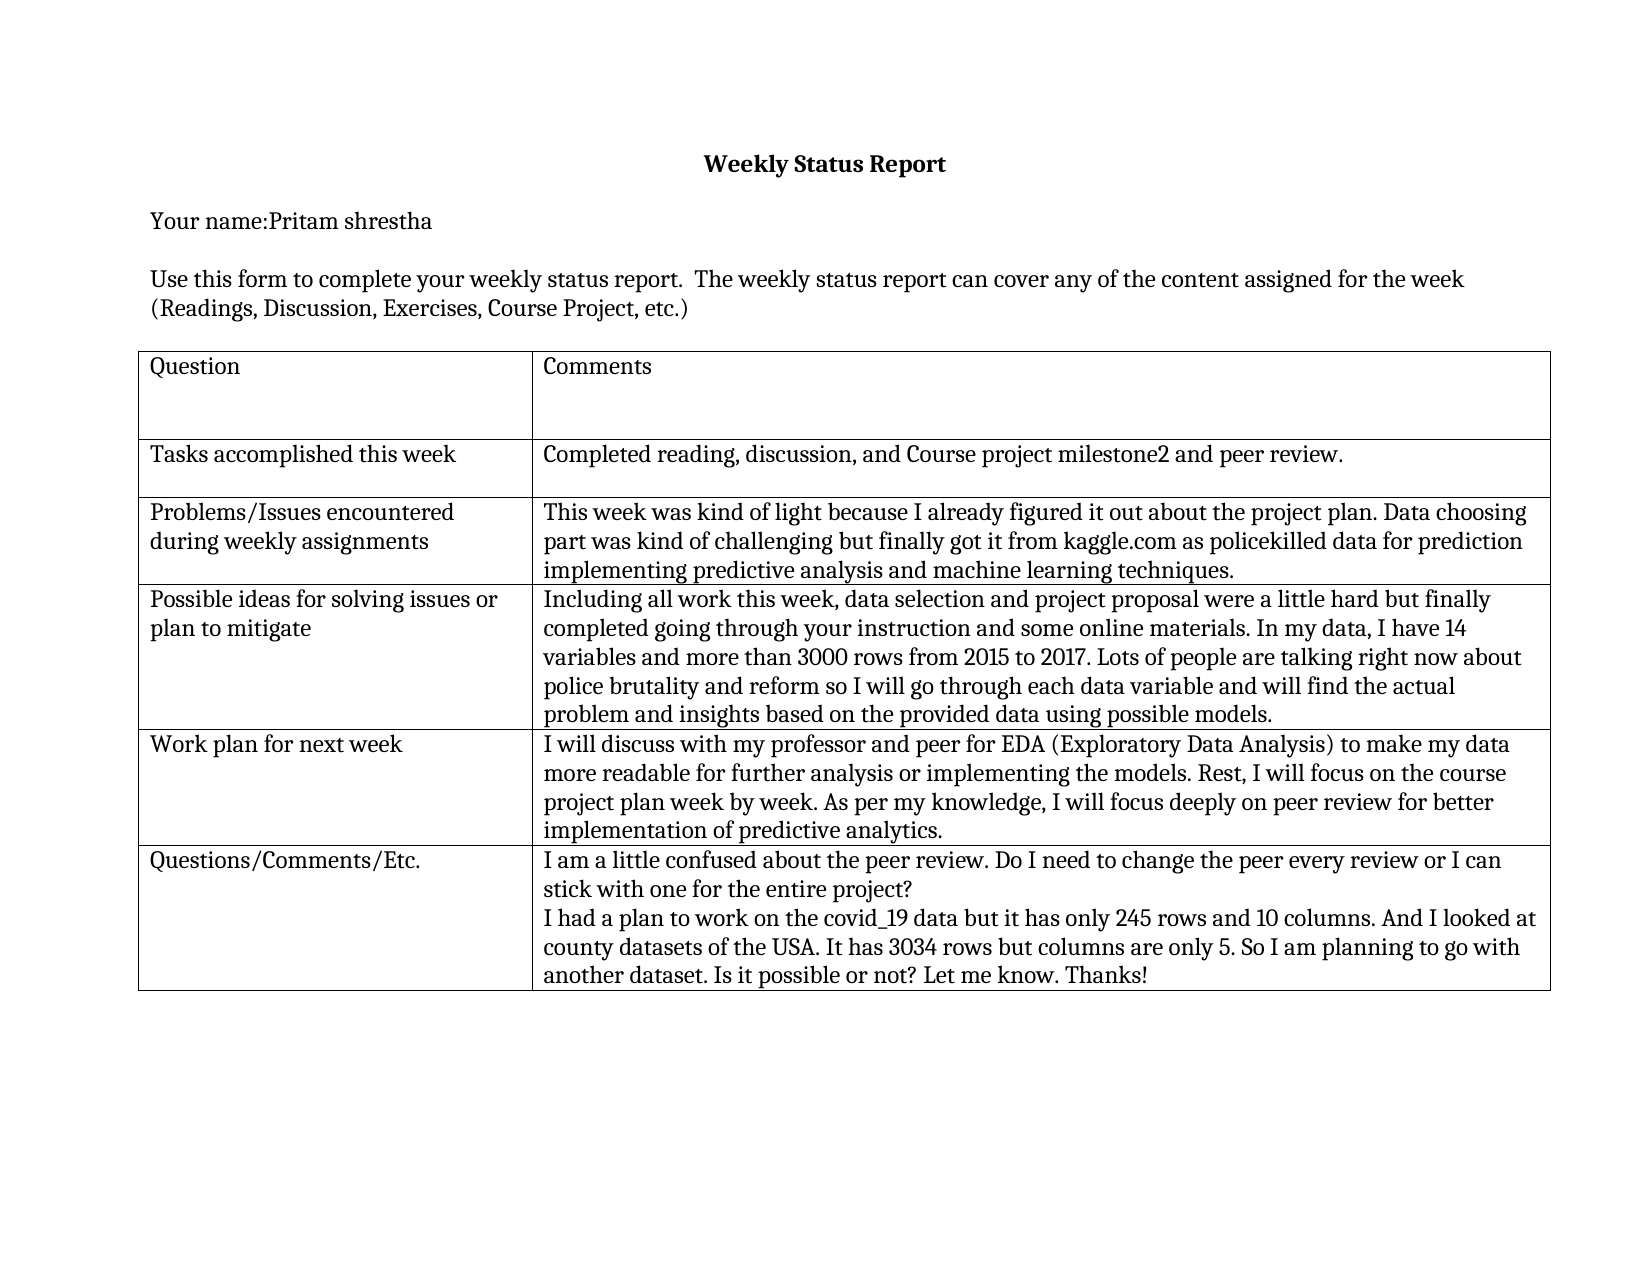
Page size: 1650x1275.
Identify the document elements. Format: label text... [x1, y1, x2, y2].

table_cell Questions/Comments/Etc. [139, 846, 532, 990]
text Weekly Status Report [150, 150, 1500, 179]
table_cell I will discuss with my professor and peer for EDA (Exploratory Data Analysis) to make my data more readable for further analysis or implementing the models. Rest, I will focus on the course project plan week by week. As per my knowledge, I will focus deeply on peer review for better implementation of predictive analytics. [533, 730, 1550, 845]
text Your name:Pritam shrestha [150, 207, 1500, 236]
table_cell Problems/Issues encountered during weekly assignments [139, 498, 532, 584]
table_cell Work plan for next week [139, 730, 532, 845]
table_cell This week was kind of light because I already figured it out about the project plan. Data choosing part was kind of challenging but finally got it from kaggle.com as policekilled data for prediction implementing predictive analysis and machine learning techniques. [533, 498, 1550, 584]
table_cell Tasks accomplished this week [139, 440, 532, 497]
table_cell Completed reading, discussion, and Course project milestone2 and peer review. [533, 440, 1550, 497]
table_header Comments [533, 352, 1550, 438]
table_cell I am a little confused about the peer review. Do I need to change the peer every review or I can stick with one for the entire project? I had a plan to work on the covid_19 data but it has only 245 rows and 10 columns. And I looked at county datasets of the USA. It has 3034 rows but columns are only 5. So I am planning to go with another dataset. Is it possible or not? Let me know. Thanks! [533, 846, 1550, 990]
table_cell Including all work this week, data selection and project proposal were a little hard but finally completed going through your instruction and some online materials. In my data, I have 14 variables and more than 3000 rows from 2015 to 2017. Lots of people are talking right now about police brutality and reform so I will go through each data variable and will find the actual problem and insights based on the provided data using possible models. [533, 585, 1550, 729]
text Use this form to complete your weekly status report. The weekly status report can cover any of the content assigned for the week (Readings, Discussion, Exercises, Course Project, etc.) [150, 265, 1500, 322]
table_header Question [139, 352, 532, 438]
table_cell Possible ideas for solving issues or plan to mitigate [139, 585, 532, 729]
